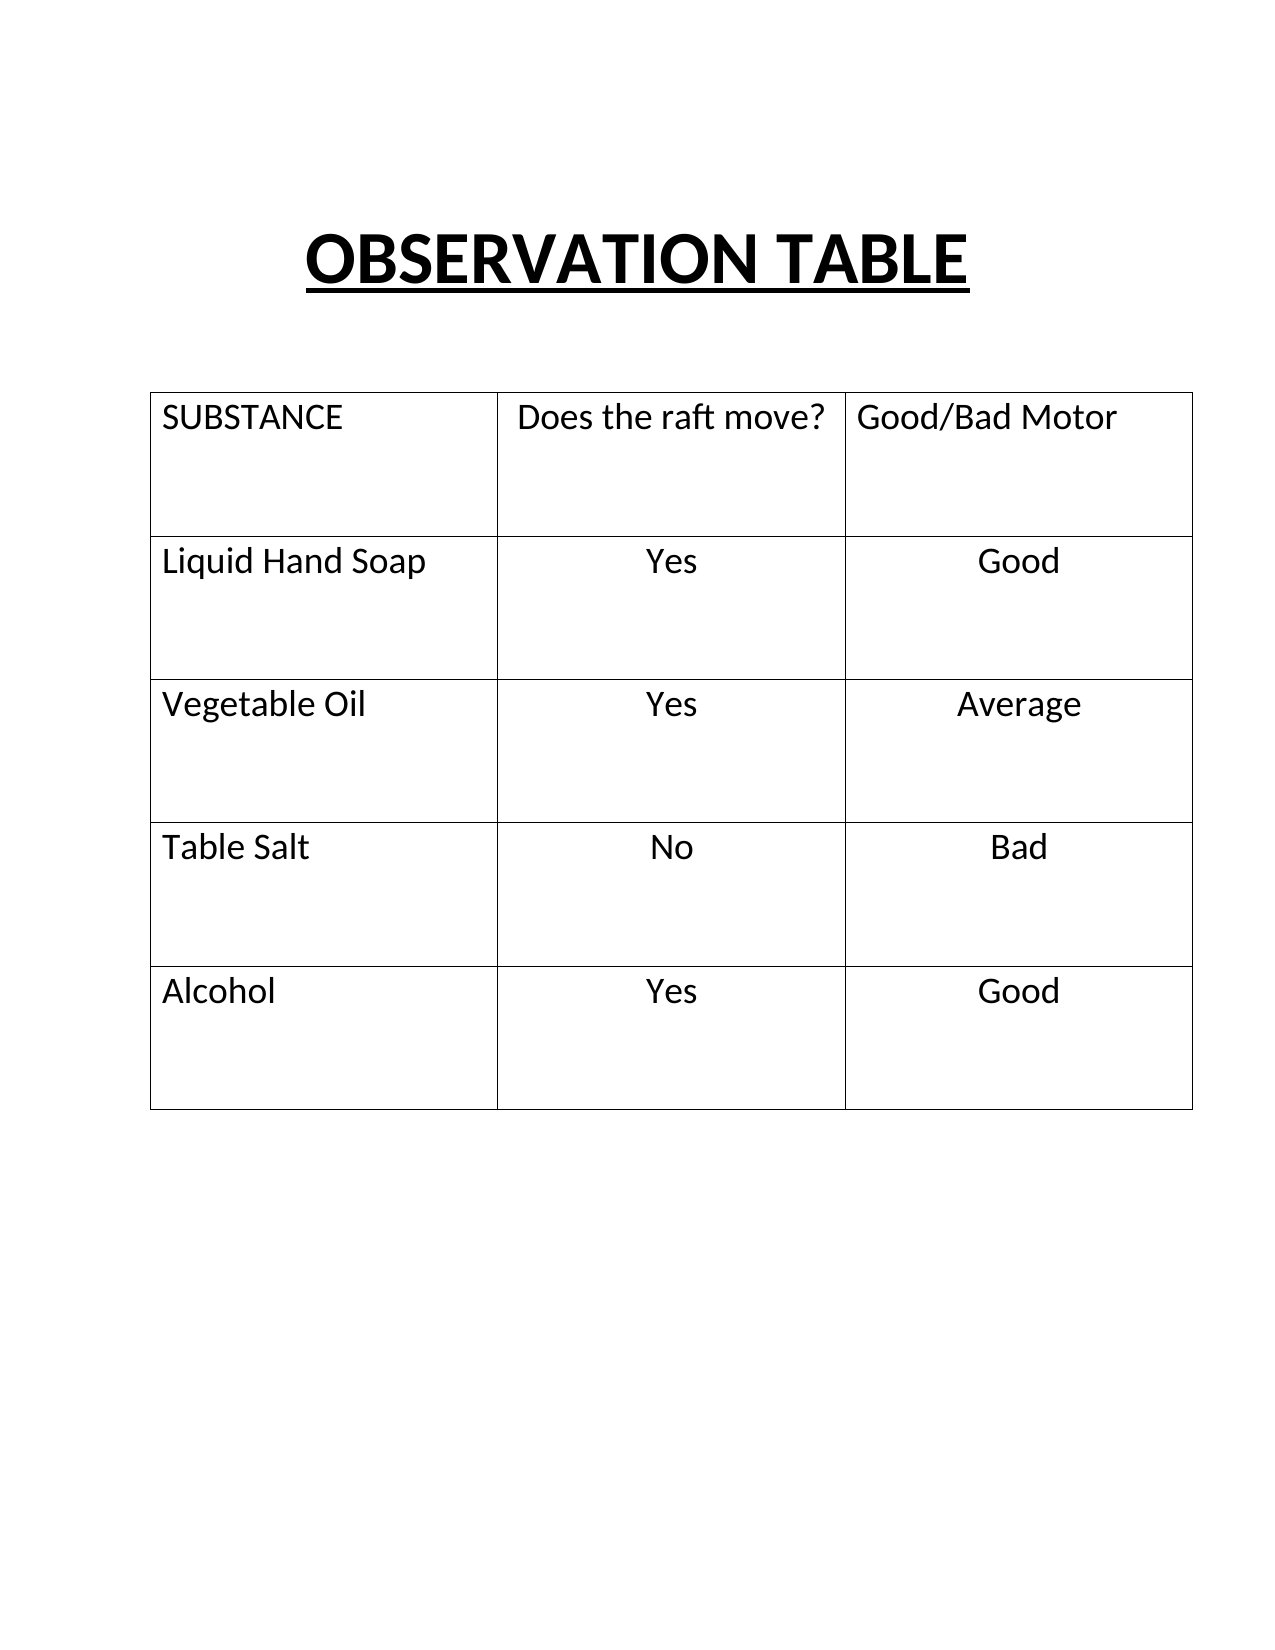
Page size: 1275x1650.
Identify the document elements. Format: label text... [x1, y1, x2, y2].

table_cell Vegetable Oil [151, 680, 497, 822]
table_cell Yes [498, 967, 845, 1109]
table_cell Alcohol [151, 967, 497, 1109]
table_cell Good [846, 967, 1192, 1109]
table_cell Table Salt [151, 823, 497, 966]
table_cell Yes [498, 537, 845, 679]
table_cell Average [846, 680, 1192, 822]
table_cell No [498, 823, 845, 966]
table_cell Bad [846, 823, 1192, 966]
table_cell Yes [498, 680, 845, 822]
table_header Does the raft move? [498, 393, 845, 536]
text OBSERVATION TABLE [150, 211, 1125, 302]
table_cell Liquid Hand Soap [151, 537, 497, 679]
table_header SUBSTANCE [151, 393, 497, 536]
table_cell Good [846, 537, 1192, 679]
table_header Good/Bad Motor [846, 393, 1192, 536]
